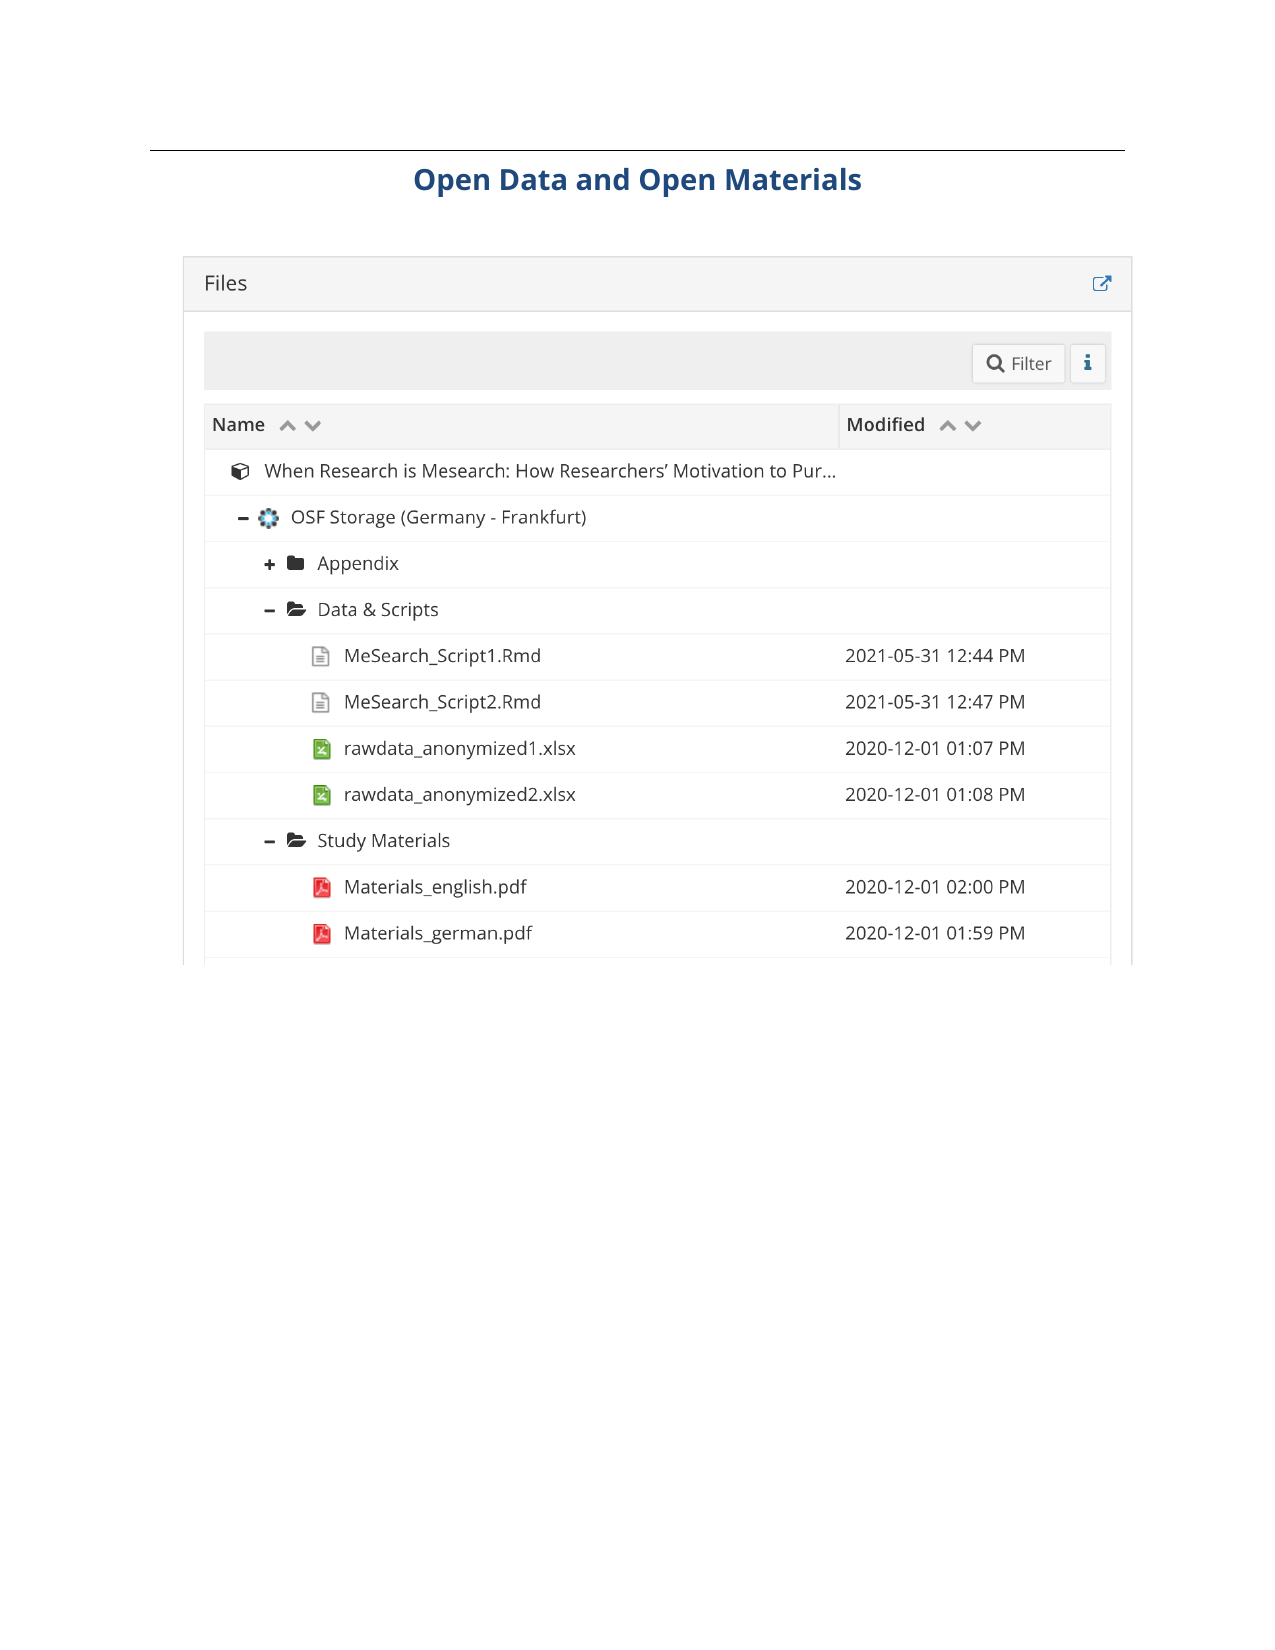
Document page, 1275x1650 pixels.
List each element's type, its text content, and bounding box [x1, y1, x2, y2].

subtitle Open Data and Open Materials [150, 151, 1125, 199]
picture [168, 249, 1144, 965]
